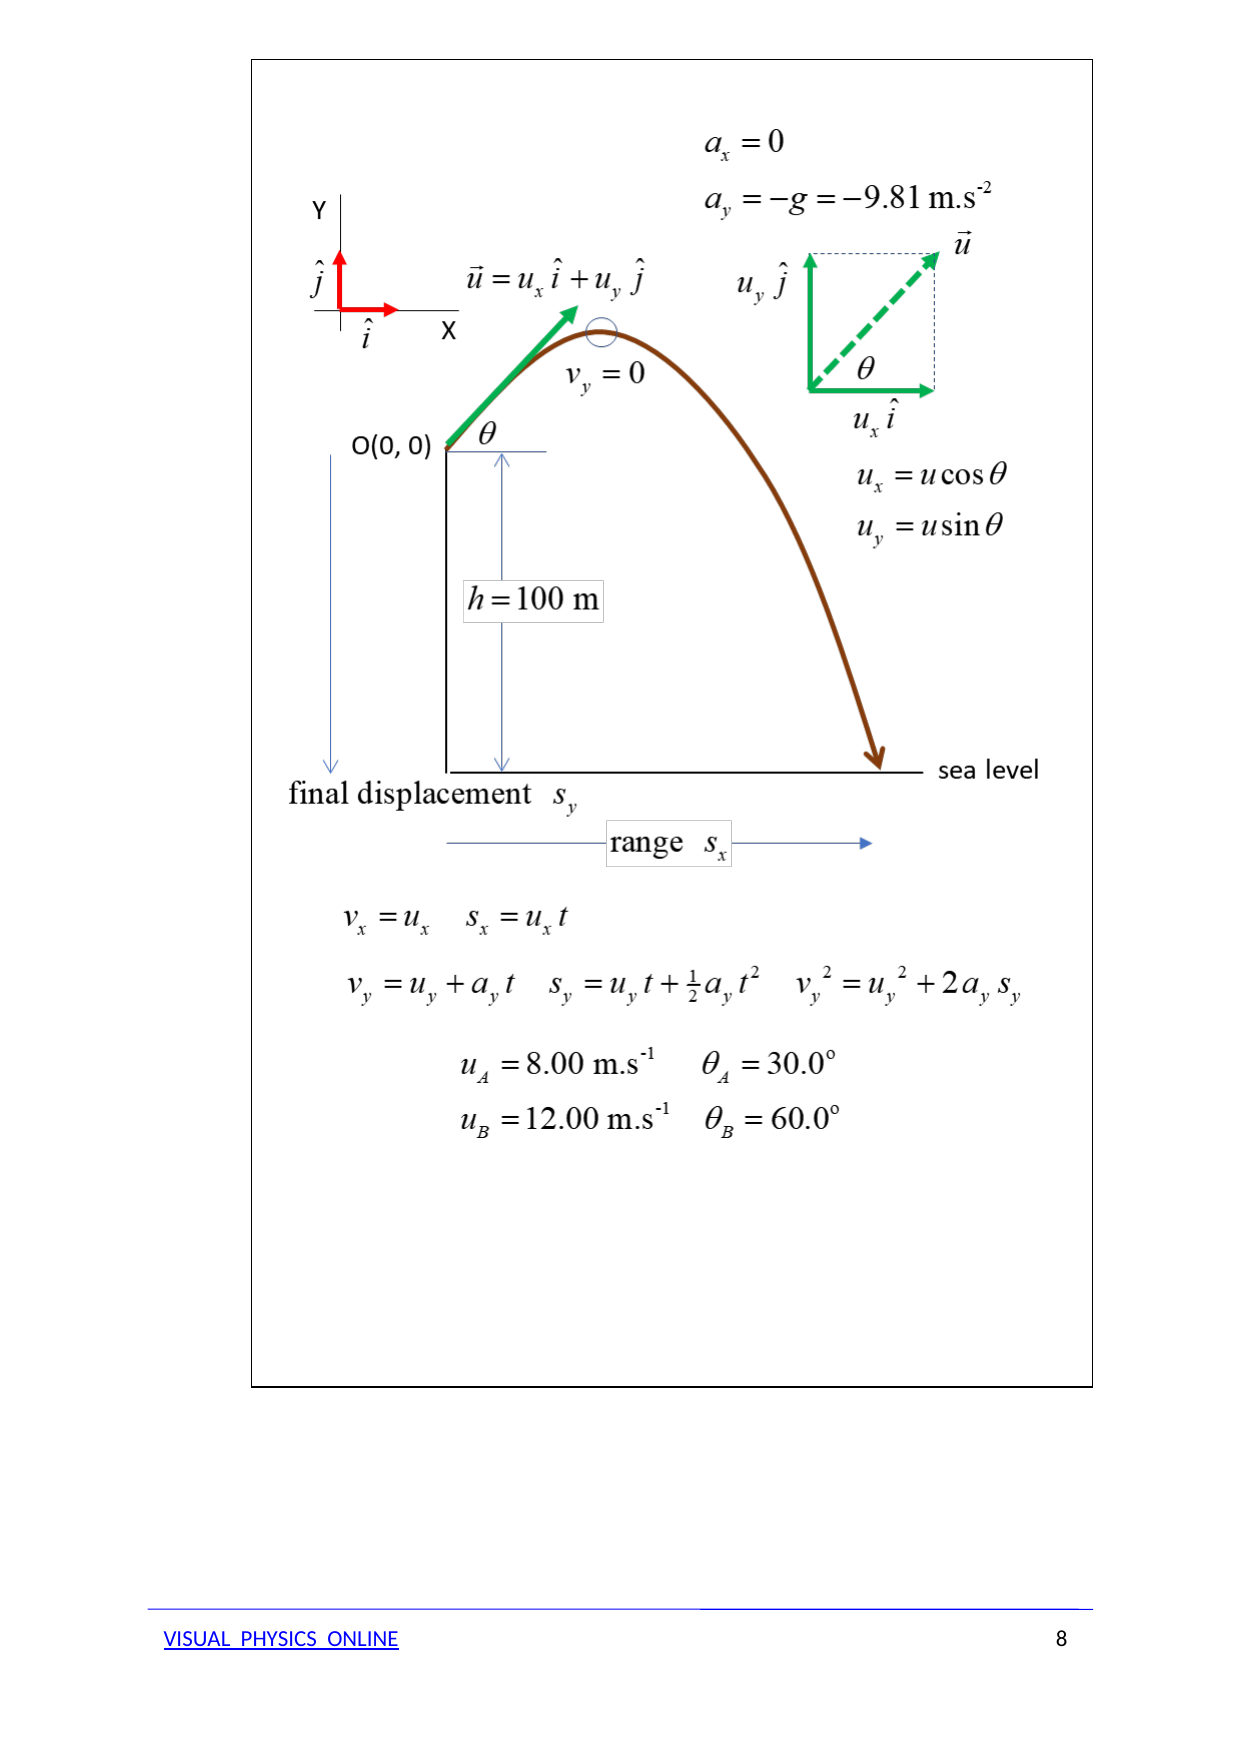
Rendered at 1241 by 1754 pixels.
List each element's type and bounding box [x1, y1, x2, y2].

picture [285, 121, 1058, 1143]
table_header [252, 60, 1092, 1386]
